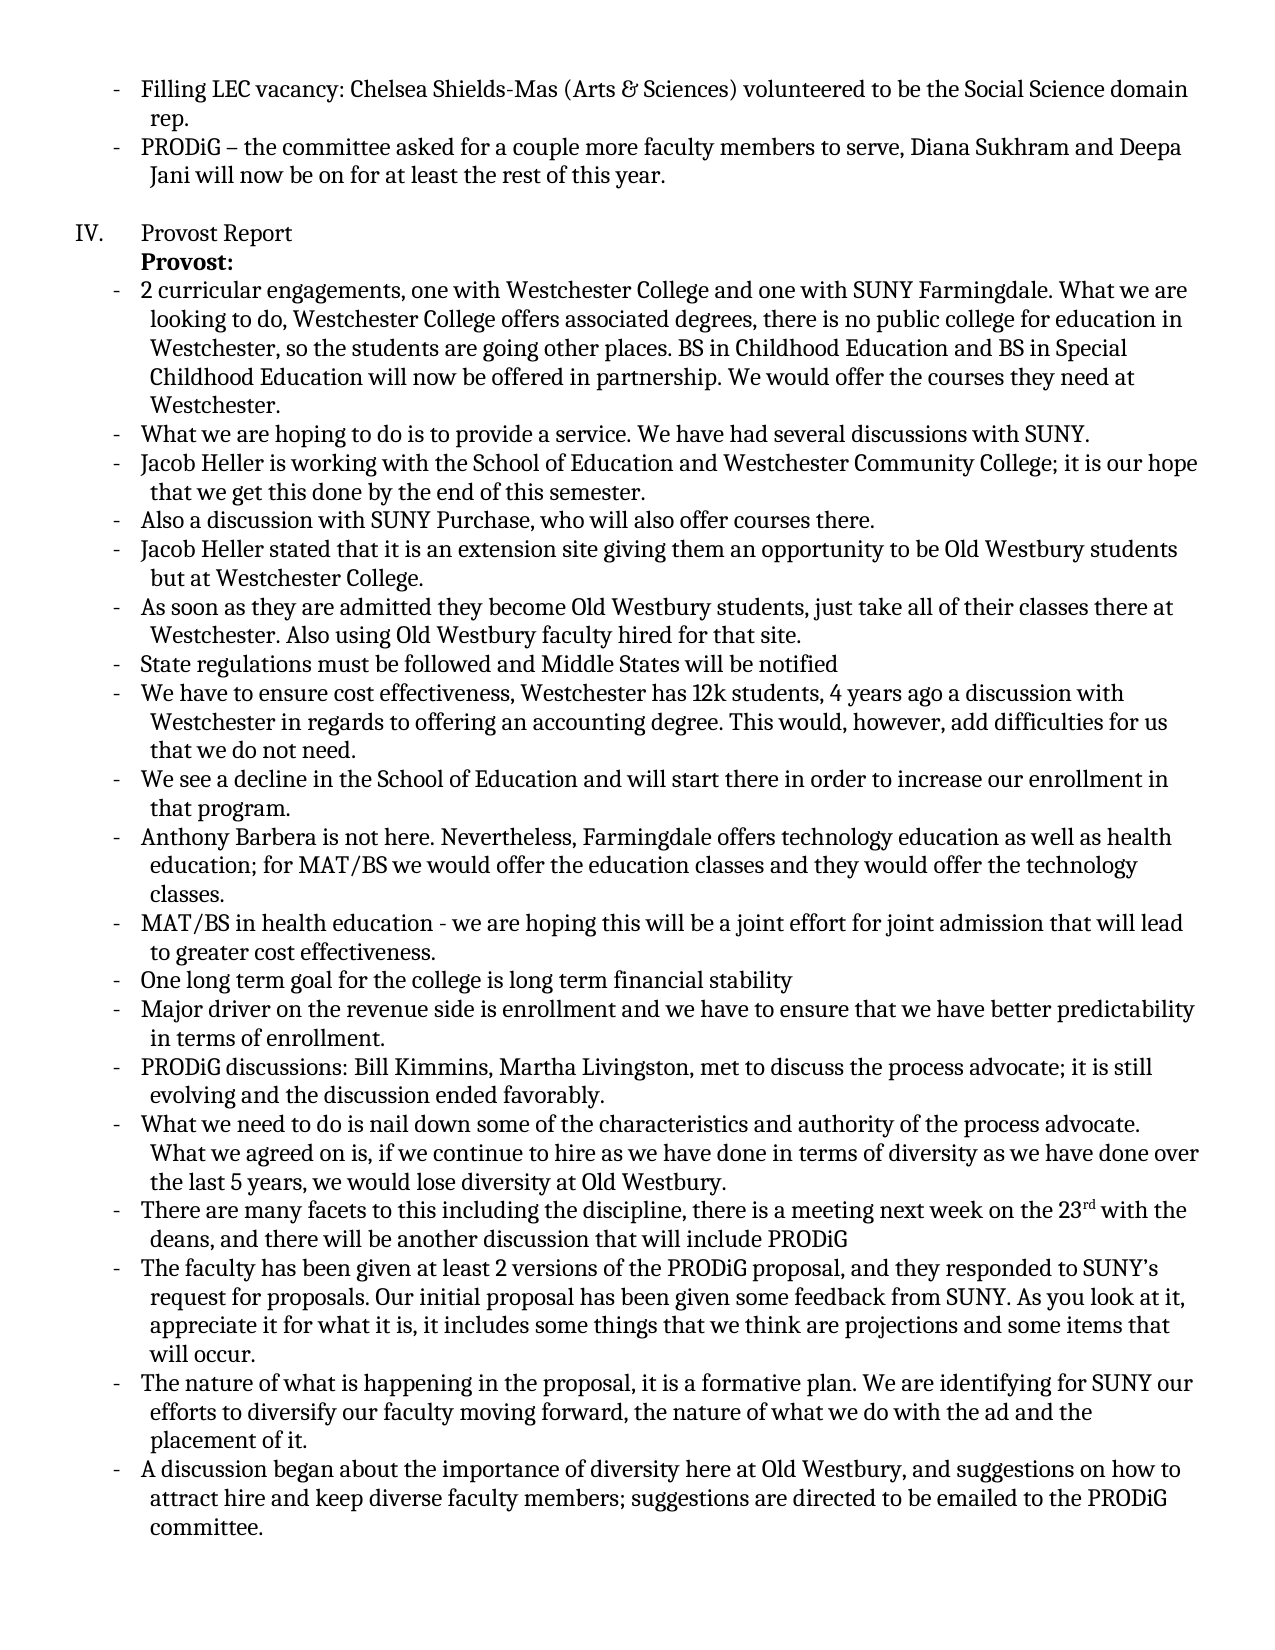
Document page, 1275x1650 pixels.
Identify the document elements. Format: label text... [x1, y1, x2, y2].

list One long term goal for the college is long term financial stability [112, 966, 1200, 995]
list The nature of what is happening in the proposal, it is a formative plan. We are identifying for SUNY our efforts to diversify our faculty moving forward, the nature of what we do with the ad and the placement of it. [112, 1369, 1200, 1455]
list Major driver on the revenue side is enrollment and we have to ensure that we have better predictability in terms of enrollment. [112, 995, 1200, 1052]
text IV. Provost Report [75, 219, 1200, 247]
list State regulations must be followed and Middle States will be notified [112, 650, 1200, 679]
list PRODiG discussions: Bill Kimmins, Martha Livingston, met to discuss the process advocate; it is still evolving and the discussion ended favorably. [112, 1052, 1200, 1110]
list What we are hoping to do is to provide a service. We have had several discussions with SUNY. [112, 420, 1200, 449]
list Jacob Heller stated that it is an extension site giving them an opportunity to be Old Westbury students but at Westchester College. [112, 535, 1200, 592]
list As soon as they are admitted they become Old Westbury students, just take all of their classes there at Westchester. Also using Old Westbury faculty hired for that site. [112, 592, 1200, 650]
list PRODiG – the committee asked for a couple more faculty members to serve, Diana Sukhram and Deepa Jani will now be on for at least the rest of this year. [112, 132, 1200, 190]
list Anthony Barbera is not here. Nevertheless, Farmingdale offers technology education as well as health education; for MAT/BS we would offer the education classes and they would offer the technology classes. [112, 822, 1200, 909]
list 2 curricular engagements, one with Westchester College and one with SUNY Farmingdale. What we are looking to do, Westchester College offers associated degrees, there is no public college for education in Westchester, so the students are going other places. BS in Childhood Education and BS in Special Childhood Education will now be offered in partnership. We would offer the courses they need at Westchester. [112, 276, 1200, 420]
list We have to ensure cost effectiveness, Westchester has 12k students, 4 years ago a discussion with Westchester in regards to offering an accounting degree. This would, however, add difficulties for us that we do not need. [112, 679, 1200, 765]
list The faculty has been given at least 2 versions of the PRODiG proposal, and they responded to SUNY’s request for proposals. Our initial proposal has been given some feedback from SUNY. As you look at it, appreciate it for what it is, it includes some things that we think are projections and some items that will occur. [112, 1254, 1200, 1369]
list Filling LEC vacancy: Chelsea Shields-Mas (Arts & Sciences) volunteered to be the Social Science domain rep. [112, 75, 1200, 132]
list There are many facets to this including the discipline, there is a meeting next week on the 23rd with the deans, and there will be another discussion that will include PRODiG [112, 1196, 1200, 1254]
list Also a discussion with SUNY Purchase, who will also offer courses there. [112, 506, 1200, 535]
list We see a decline in the School of Education and will start there in order to increase our enrollment in that program. [112, 765, 1200, 822]
list A discussion began about the importance of diversity here at Old Westbury, and suggestions on how to attract hire and keep diverse faculty members; suggestions are directed to be emailed to the PRODiG committee. [112, 1455, 1200, 1541]
list What we need to do is nail down some of the characteristics and authority of the process advocate. What we agreed on is, if we continue to hire as we have done in terms of diversity as we have done over the last 5 years, we would lose diversity at Old Westbury. [112, 1110, 1200, 1196]
list Jacob Heller is working with the School of Education and Westchester Community College; it is our hope that we get this done by the end of this semester. [112, 449, 1200, 506]
text Provost: [75, 247, 1200, 276]
list MAT/BS in health education - we are hoping this will be a joint effort for joint admission that will lead to greater cost effectiveness. [112, 909, 1200, 966]
